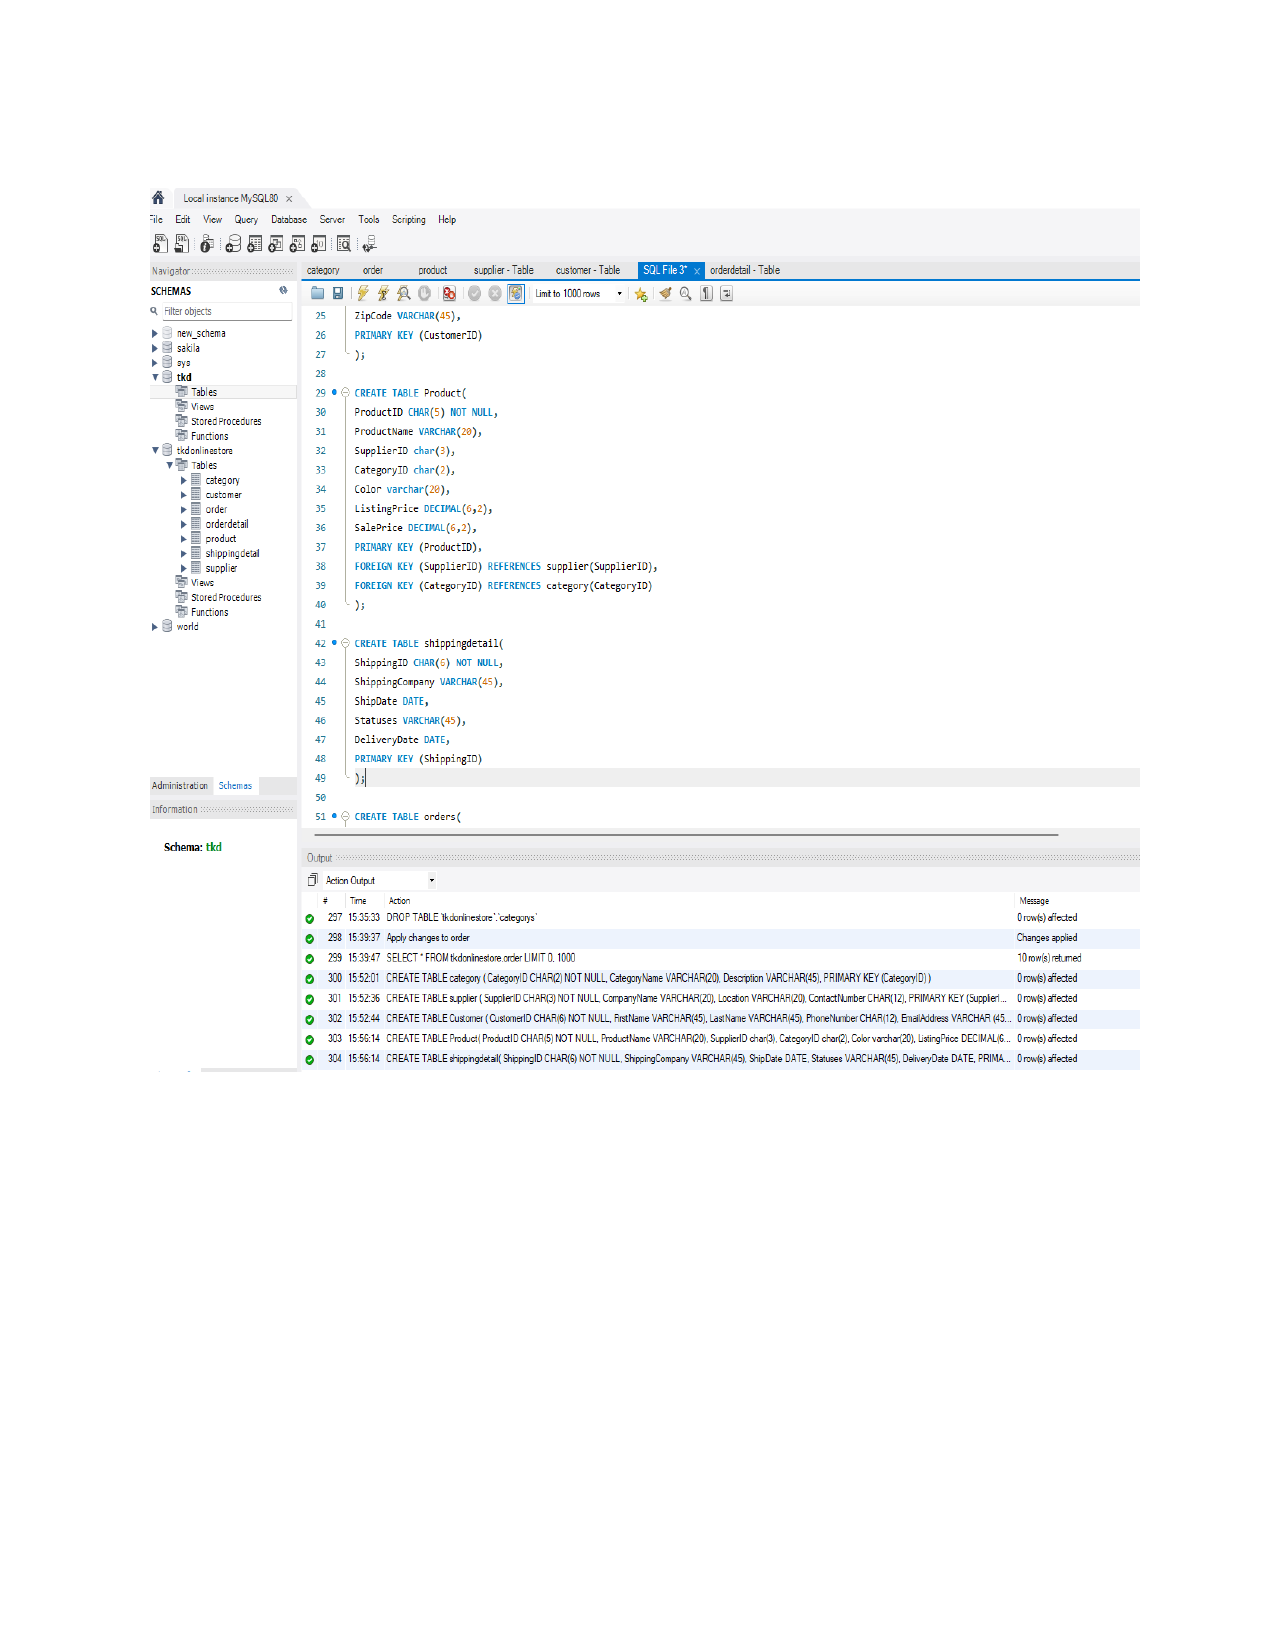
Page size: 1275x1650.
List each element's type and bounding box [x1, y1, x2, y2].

picture [150, 187, 1140, 1072]
